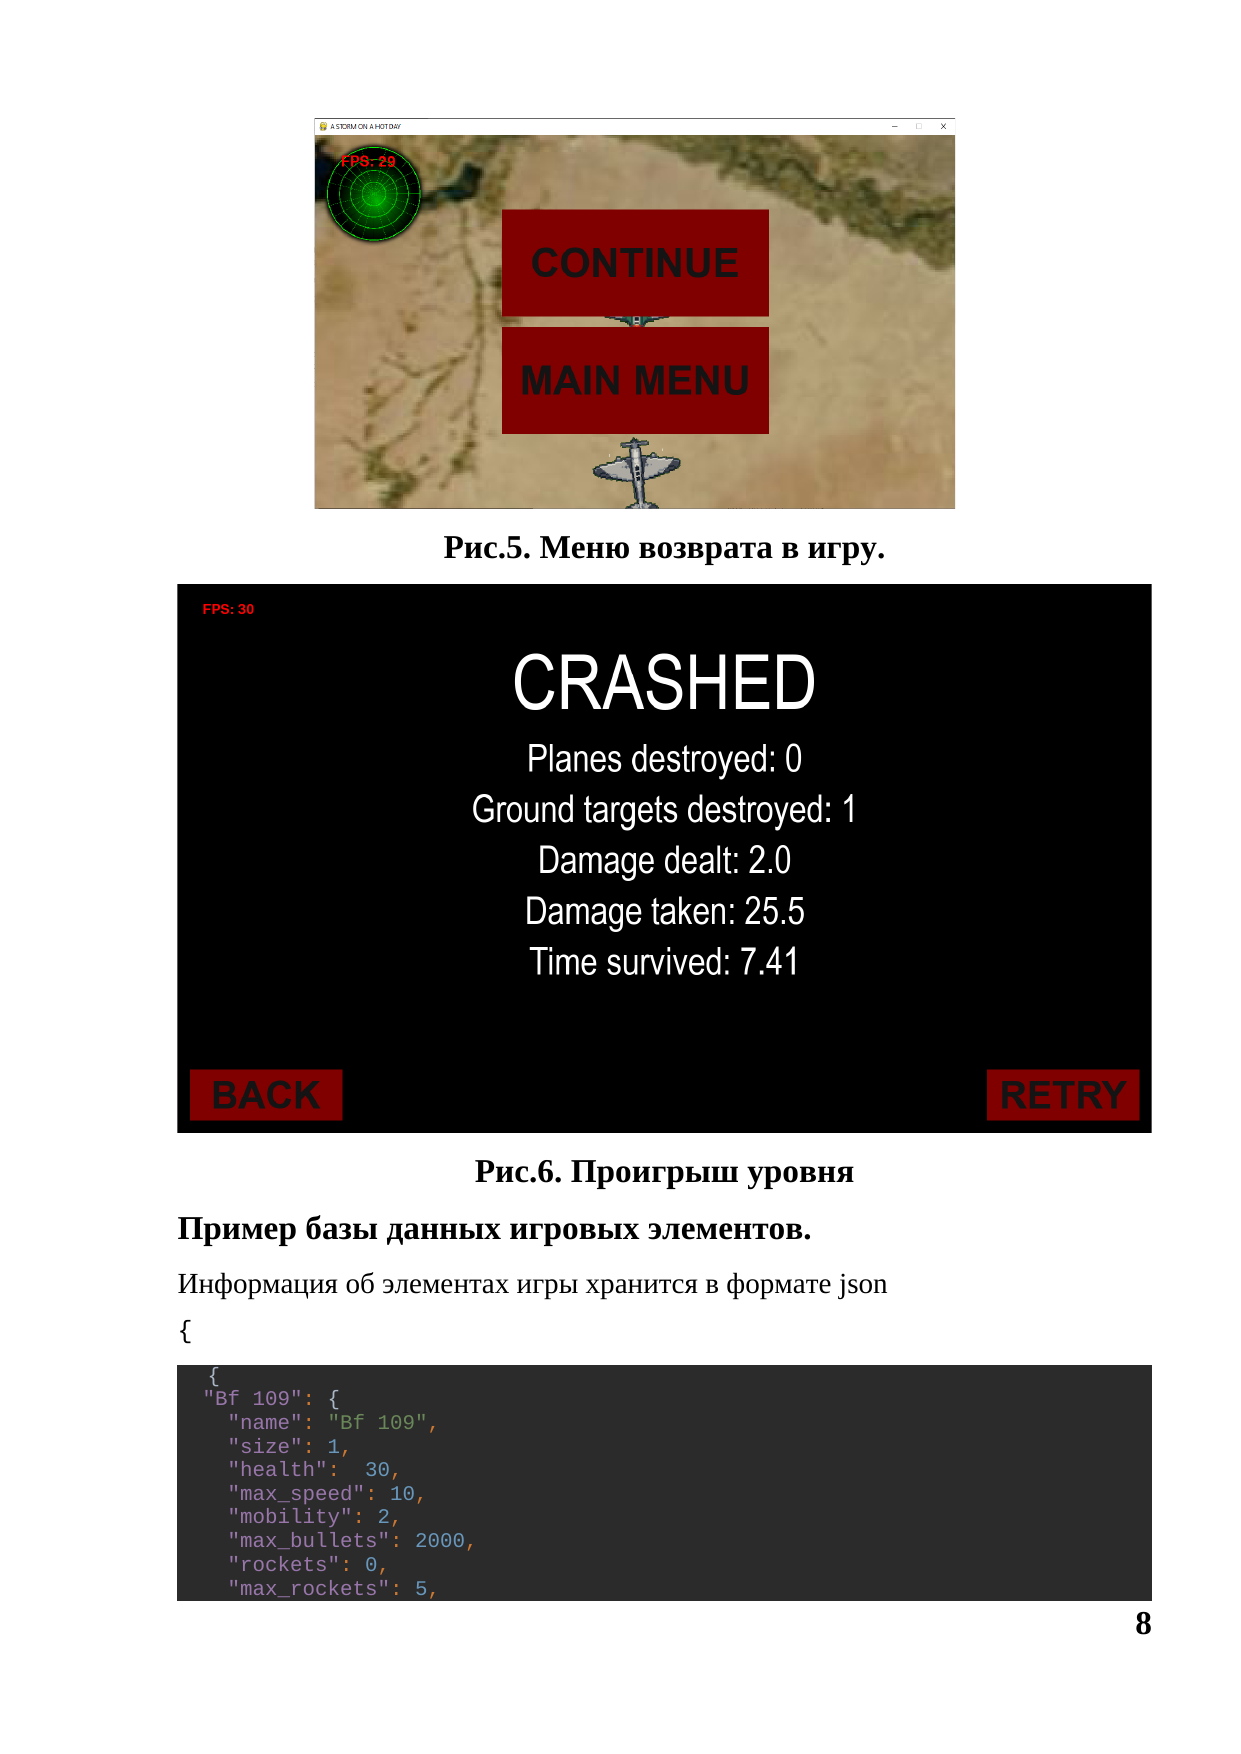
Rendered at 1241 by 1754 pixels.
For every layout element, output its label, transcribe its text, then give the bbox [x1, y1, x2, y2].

text Рис.6. Проигрыш уровня [177, 1151, 1152, 1189]
picture [177, 584, 1152, 1133]
text { [177, 1318, 1152, 1346]
picture [314, 118, 956, 509]
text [177, 1365, 1152, 1601]
text Пример базы данных игровых элементов. [177, 1208, 1152, 1247]
text Информация об элементах игры хранится в формате json [177, 1266, 1152, 1299]
text Рис.5. Меню возврата в игру. [177, 527, 1152, 566]
